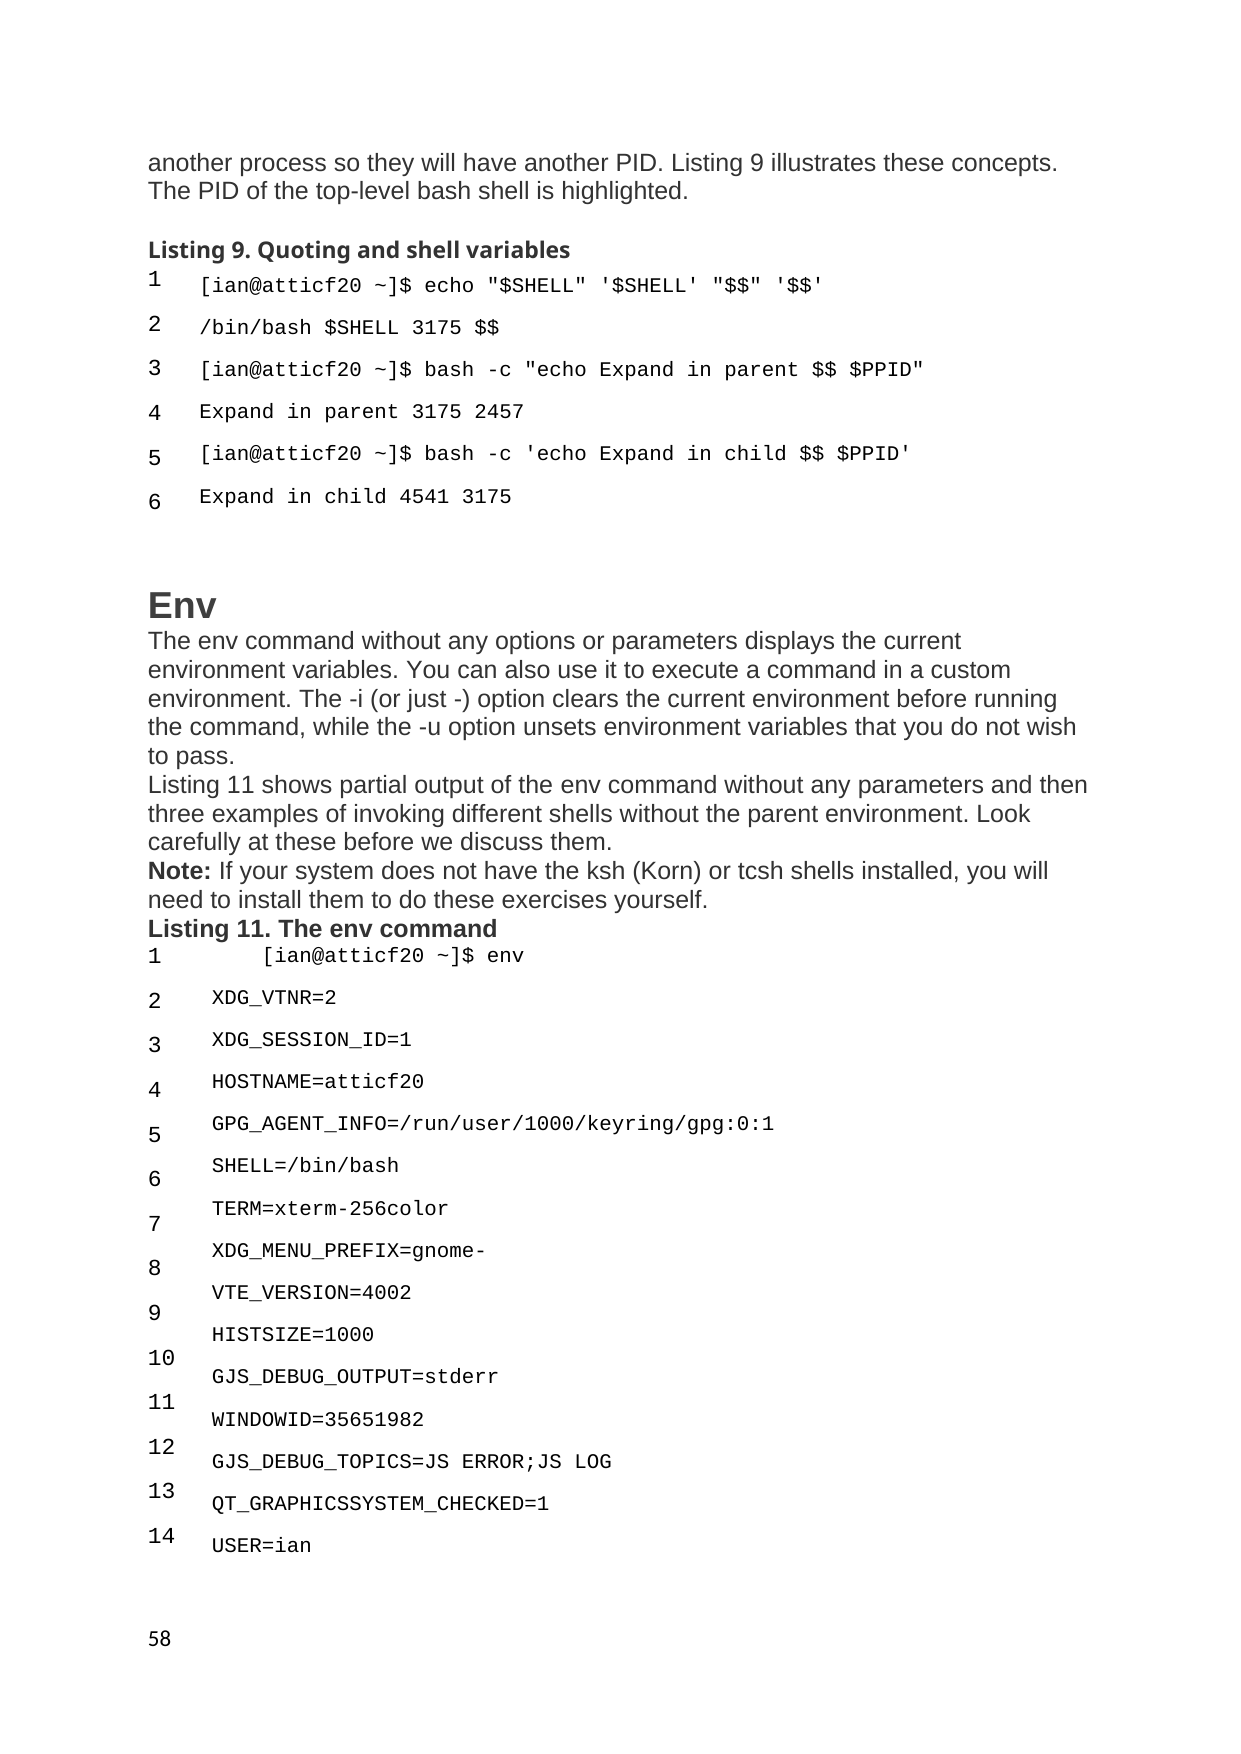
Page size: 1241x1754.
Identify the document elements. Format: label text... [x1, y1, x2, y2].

table_header [ian@atticf20 ~]$ echo "$SHELL" '$SHELL' "$$" '$$' /bin/bash $SHELL 3175 $$ [ian@atticf20 ~]$ bash -c "echo Expand in parent $$ $PPID" Expand in parent 3175 2457 [ian@atticf20 ~]$ bash -c 'echo Expand in child $$ $PPID' Expand in child 4541 3175 [199, 268, 1240, 535]
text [148, 148, 1093, 205]
subtitle Listing 9. Quoting and shell variables [148, 234, 1093, 265]
text The env command without any options or parameters displays the current environment variables. You can also use it to execute a command in a custom environment. The -i (or just -) option clears the current environment before running the command, while the -u option unsets environment variables that you do not wish to pass. [148, 626, 1093, 770]
text Listing 11 shows partial output of the env command without any parameters and then three examples of invoking different shells without the parent environment. Look carefully at these before we discuss them. [148, 770, 1093, 856]
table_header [148, 945, 212, 1578]
subtitle Env [148, 583, 1093, 626]
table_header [212, 945, 1240, 1578]
table_header 1 2 3 4 5 6 [148, 268, 199, 535]
subtitle Listing 11. The env command [148, 913, 1093, 942]
text Note: If your system does not have the ksh (Korn) or tcsh shells installed, you will need to install them to do these exercises yourself. [148, 856, 1093, 913]
